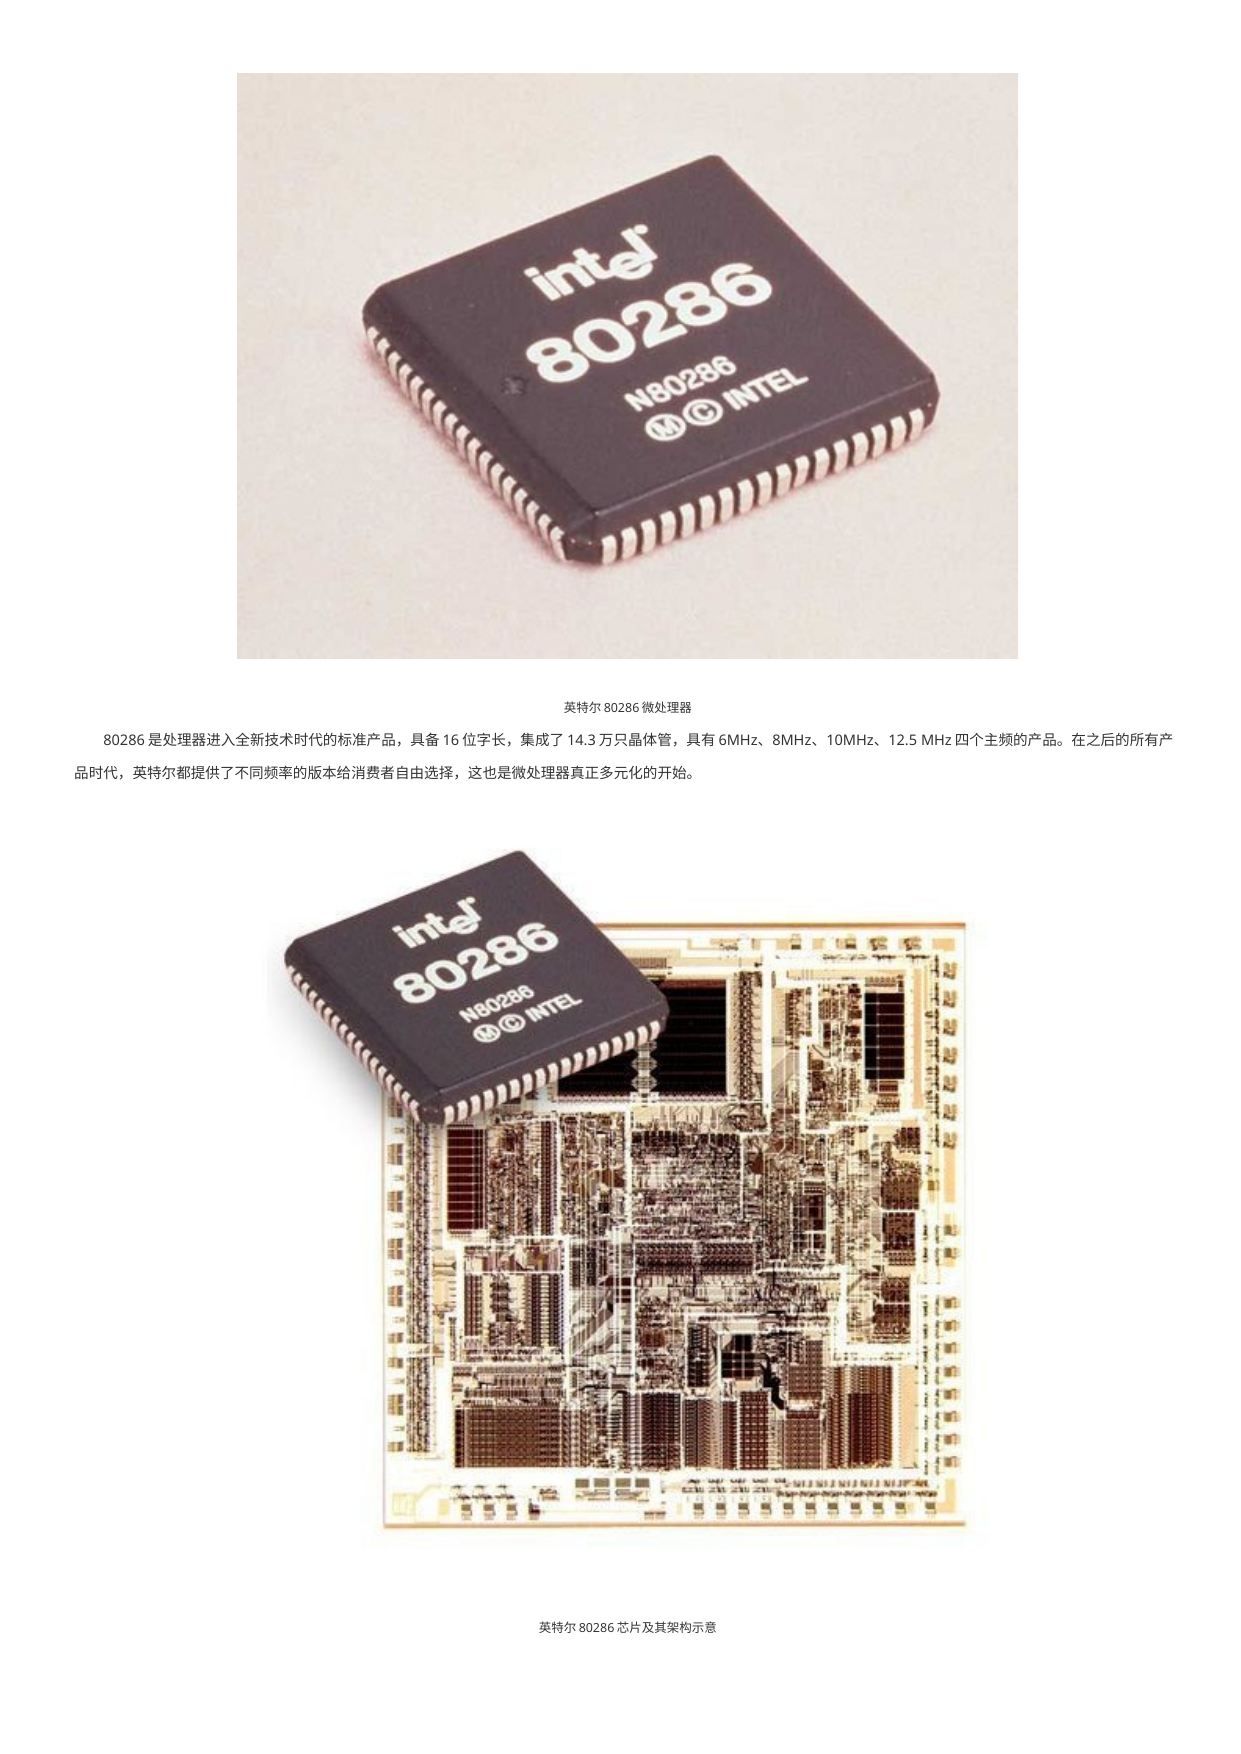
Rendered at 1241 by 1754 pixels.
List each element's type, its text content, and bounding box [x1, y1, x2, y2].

picture [237, 798, 1019, 1580]
text 英特尔80286芯片及其架构示意 [74, 1611, 1181, 1644]
text 英特尔80286微处理器 [74, 691, 1181, 723]
text 80286是处理器进入全新技术时代的标准产品，具备16位字长，集成了14.3万只晶体管，具有6MHz、8MHz、10MHz、12.5 MHz四个主频的产品。在之后的所有产品时代，英特尔都提供了不同频率的版本给消费者自由选择，这也是微处理器真正多元化的开始。 [74, 723, 1181, 788]
picture [237, 73, 1019, 659]
